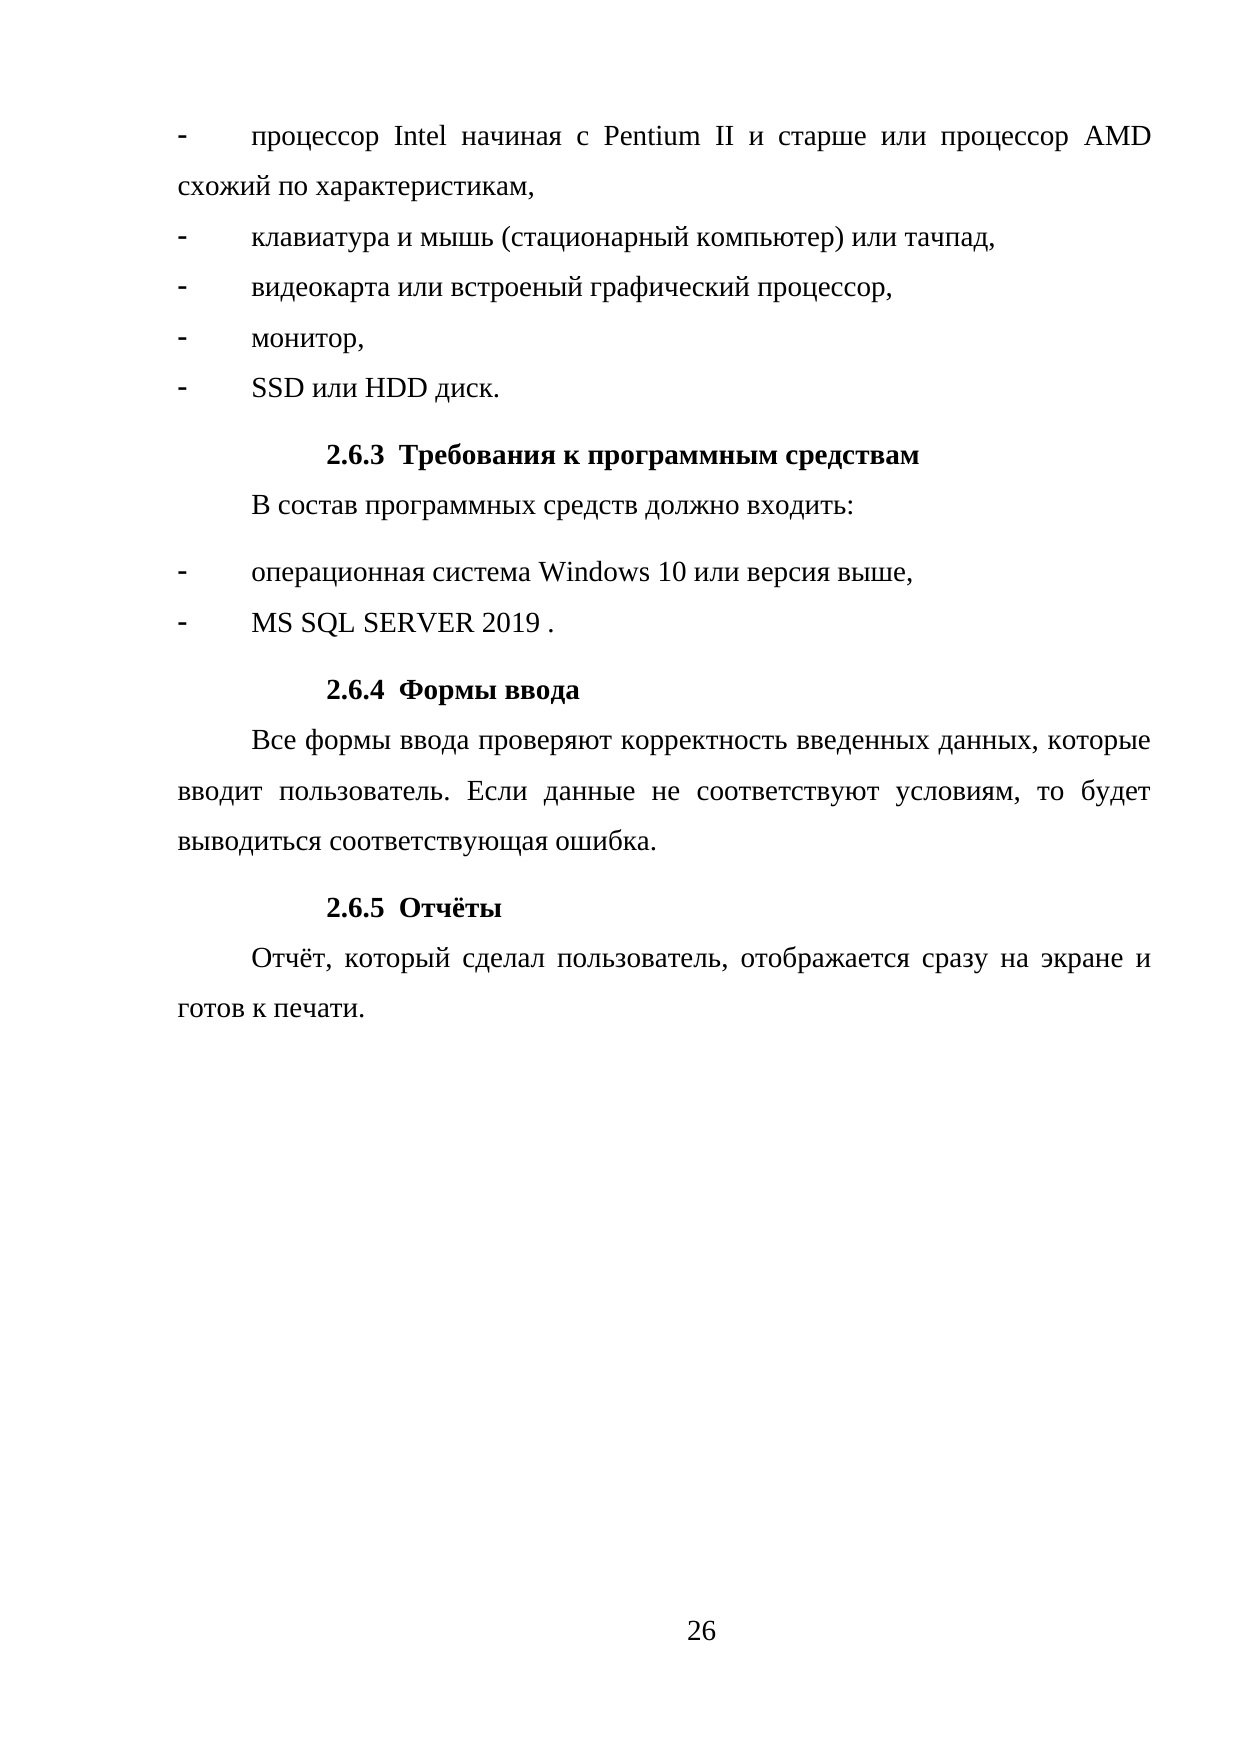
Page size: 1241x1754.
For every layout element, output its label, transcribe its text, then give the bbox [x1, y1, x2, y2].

list монитор, [177, 320, 1152, 353]
list видеокарта или встроеный графический процессор, [177, 269, 1152, 303]
subtitle Отчёты [252, 890, 1152, 923]
subtitle Формы ввода [252, 672, 1152, 706]
list MS SQL SERVER 2019 . [177, 605, 1152, 638]
subtitle Требования к программным средствам [252, 437, 1152, 471]
text Все формы ввода проверяют корректность введенных данных, которые вводит пользователь. Если данные не соответствуют условиям, то будет выводиться соответствующая ошибка. [177, 722, 1152, 856]
list клавиатура и мышь (стационарный компьютер) или тачпад, [177, 219, 1152, 252]
list SSD или HDD диск. [177, 370, 1152, 404]
text В состав программных средств должно входить: [177, 487, 1152, 521]
list операционная система Windows 10 или версия выше, [177, 554, 1152, 588]
list процессор Intel начиная с Pentium II и старше или процессор AMD схожий по характеристикам, [177, 118, 1152, 202]
text Отчёт, который сделал пользователь, отображается сразу на экране и готов к печати. [177, 940, 1152, 1024]
